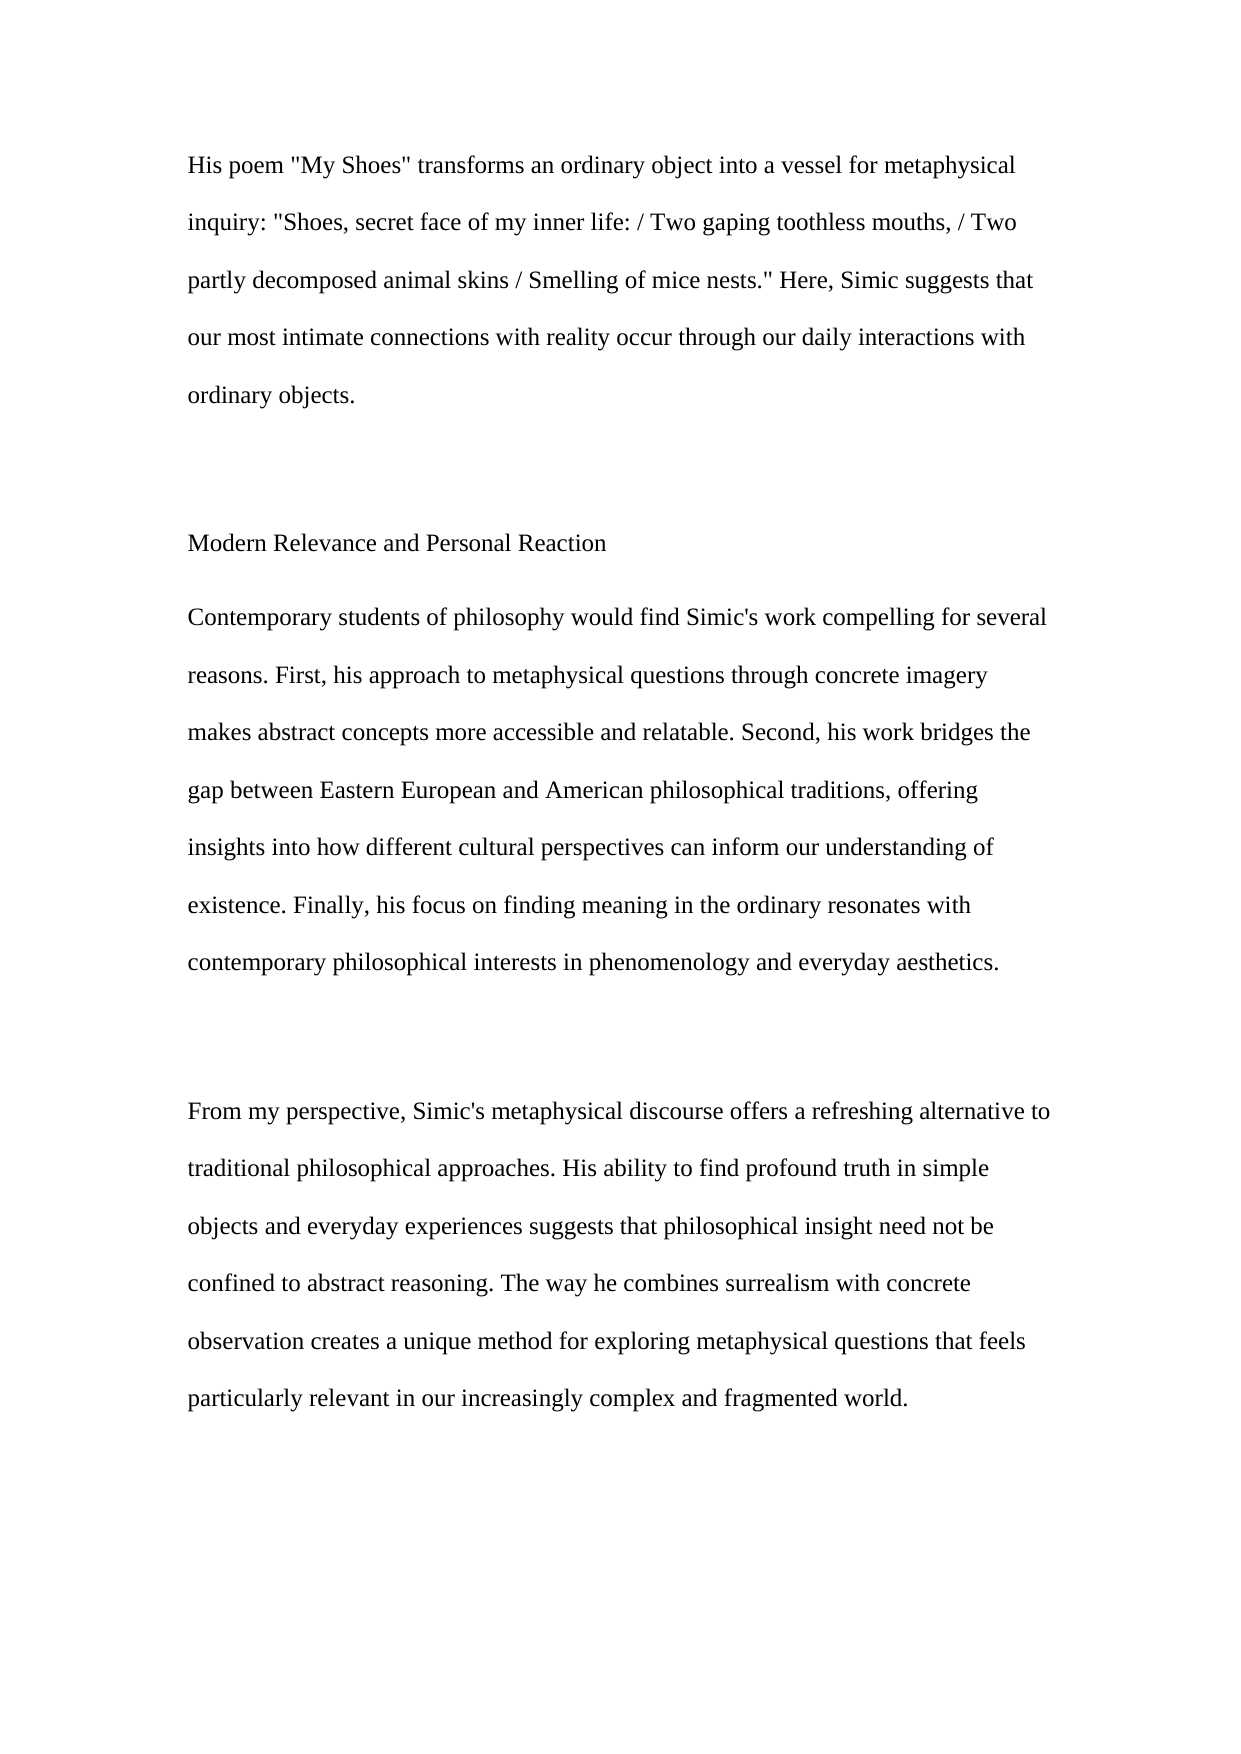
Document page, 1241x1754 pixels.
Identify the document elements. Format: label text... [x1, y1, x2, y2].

text Modern Relevance and Personal Reaction [187, 528, 1053, 557]
text From my perspective, Simic's metaphysical discourse offers a refreshing alternative to traditional philosophical approaches. His ability to find profound truth in simple objects and everyday experiences suggests that philosophical insight need not be confined to abstract reasoning. The way he combines surrealism with concrete observation creates a unique method for exploring metaphysical questions that feels particularly relevant in our increasingly complex and fragmented world. [187, 1096, 1053, 1412]
text His poem "My Shoes" transforms an ordinary object into a vessel for metaphysical inquiry: "Shoes, secret face of my inner life: / Two gaping toothless mouths, / Two partly decomposed animal skins / Smelling of mice nests." Here, Simic suggests that our most intimate connections with reality occur through our daily interactions with ordinary objects. [187, 150, 1053, 409]
text Contemporary students of philosophy would find Simic's work compelling for several reasons. First, his approach to metaphysical questions through concrete imagery makes abstract concepts more accessible and relatable. Second, his work bridges the gap between Eastern European and American philosophical traditions, offering insights into how different cultural perspectives can inform our understanding of existence. Finally, his focus on finding meaning in the ordinary resonates with contemporary philosophical interests in phenomenology and everyday aesthetics. [187, 602, 1053, 976]
